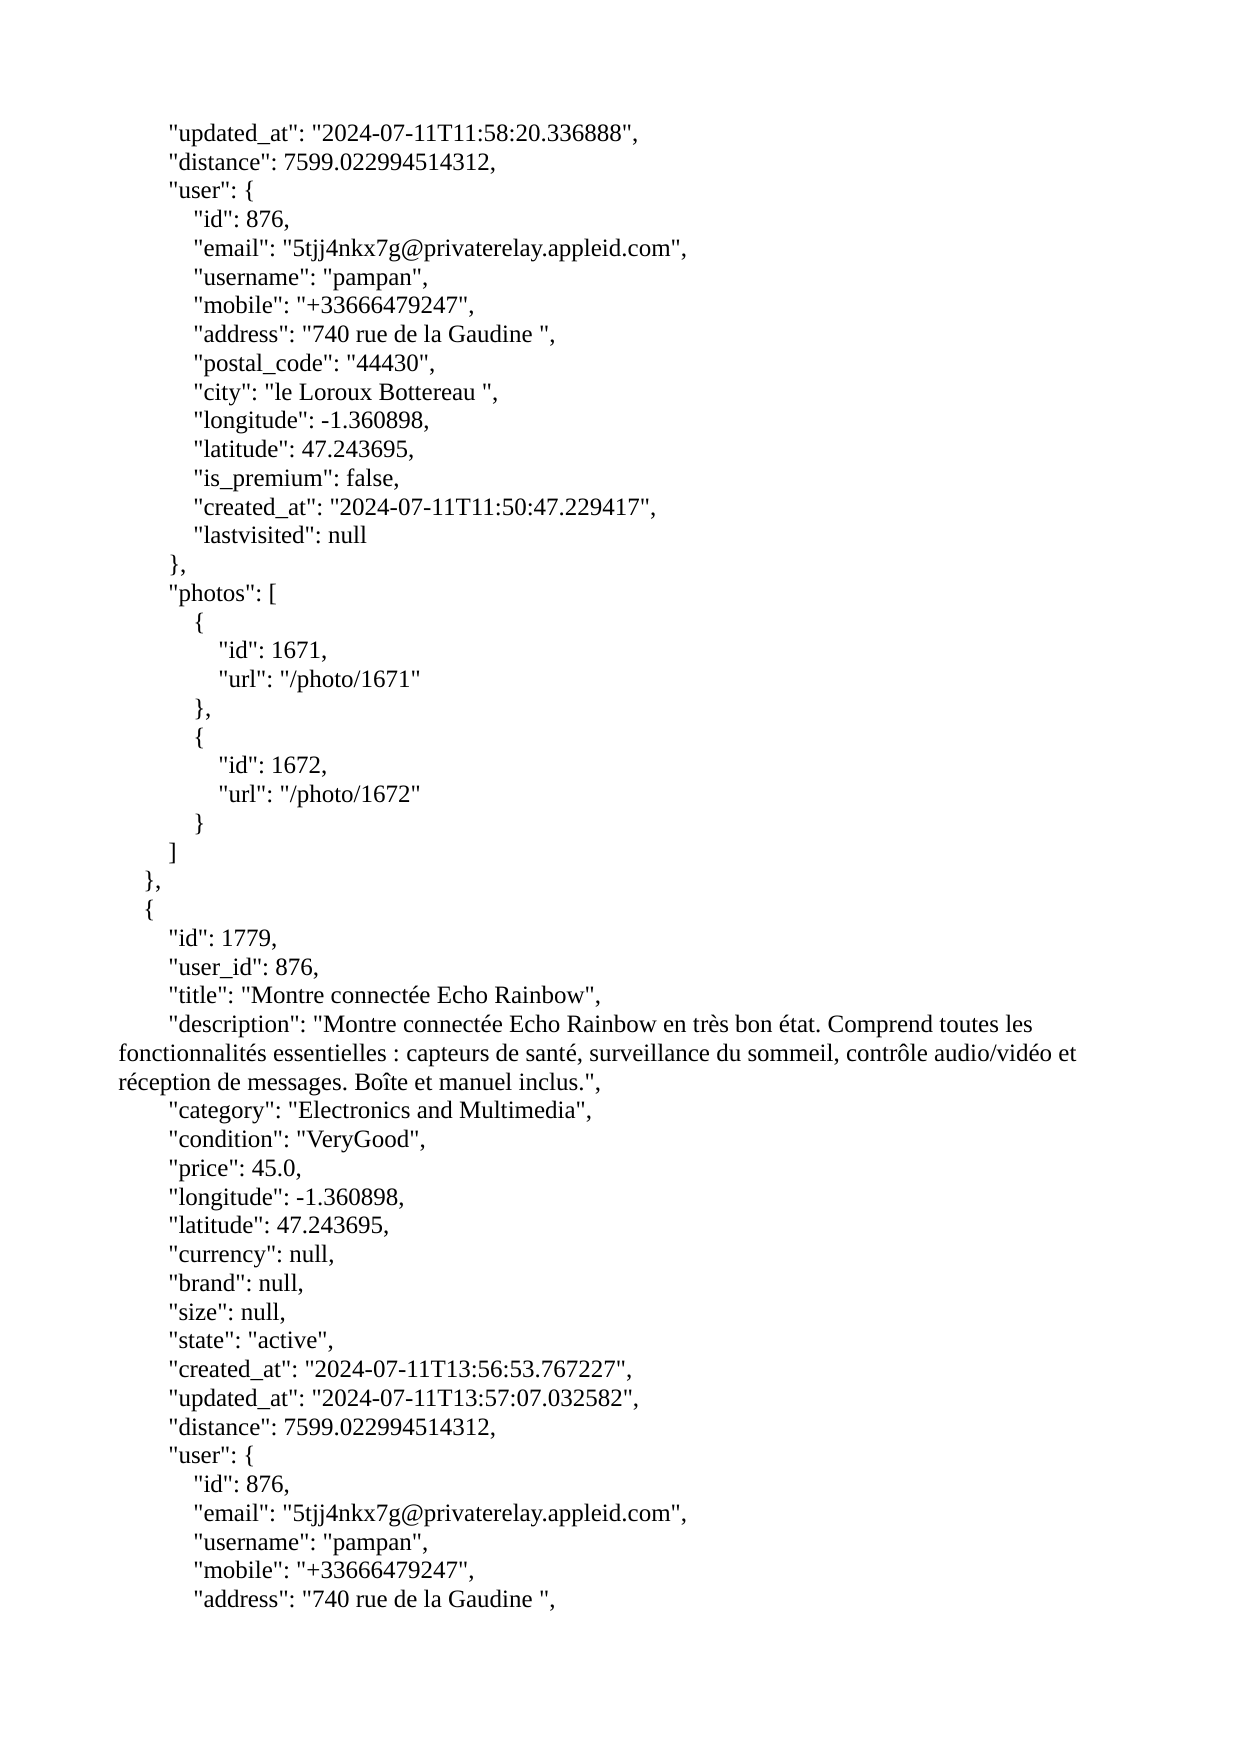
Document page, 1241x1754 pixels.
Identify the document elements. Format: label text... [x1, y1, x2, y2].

text "distance": 7599.022994514312, [118, 147, 1122, 176]
text "username": "pampan", [118, 1527, 1122, 1556]
text "condition": "VeryGood", [118, 1124, 1122, 1153]
text "address": "740 rue de la Gaudine ", [118, 1584, 1122, 1613]
text "mobile": "+33666479247", [118, 291, 1122, 319]
text "currency": null, [118, 1239, 1122, 1268]
text "longitude": -1.360898, [118, 1182, 1122, 1211]
text "latitude": 47.243695, [118, 1211, 1122, 1239]
text "updated_at": "2024-07-11T11:58:20.336888", [118, 118, 1122, 147]
text }, [118, 866, 1122, 894]
text "email": "5tjj4nkx7g@privaterelay.appleid.com", [118, 1498, 1122, 1527]
text "state": "active", [118, 1326, 1122, 1354]
text "updated_at": "2024-07-11T13:57:07.032582", [118, 1383, 1122, 1412]
text { [118, 722, 1122, 751]
text "id": 876, [118, 1469, 1122, 1498]
text "user": { [118, 176, 1122, 204]
text "created_at": "2024-07-11T13:56:53.767227", [118, 1354, 1122, 1383]
text "id": 1671, [118, 636, 1122, 664]
text "is_premium": false, [118, 463, 1122, 492]
text "price": 45.0, [118, 1153, 1122, 1182]
text { [118, 894, 1122, 923]
text "id": 876, [118, 204, 1122, 233]
text "latitude": 47.243695, [118, 434, 1122, 463]
text "distance": 7599.022994514312, [118, 1412, 1122, 1441]
text "size": null, [118, 1297, 1122, 1326]
text "photos": [ [118, 578, 1122, 607]
text "brand": null, [118, 1268, 1122, 1297]
text "lastvisited": null [118, 521, 1122, 549]
text "user": { [118, 1441, 1122, 1469]
text } [118, 808, 1122, 837]
text { [118, 607, 1122, 636]
text "address": "740 rue de la Gaudine ", [118, 319, 1122, 348]
text "email": "5tjj4nkx7g@privaterelay.appleid.com", [118, 233, 1122, 262]
text "url": "/photo/1671" [118, 664, 1122, 693]
text }, [118, 549, 1122, 578]
text "user_id": 876, [118, 952, 1122, 981]
text "url": "/photo/1672" [118, 779, 1122, 808]
text "category": "Electronics and Multimedia", [118, 1096, 1122, 1124]
text "postal_code": "44430", [118, 348, 1122, 377]
text }, [118, 693, 1122, 722]
text "username": "pampan", [118, 262, 1122, 291]
text "mobile": "+33666479247", [118, 1556, 1122, 1584]
text "city": "le Loroux Bottereau ", [118, 377, 1122, 406]
text "id": 1779, [118, 923, 1122, 952]
text "title": "Montre connectée Echo Rainbow", [118, 981, 1122, 1009]
text ] [118, 837, 1122, 866]
text "description": "Montre connectée Echo Rainbow en très bon état. Comprend toutes les fonctionnalités essentielles : capteurs de santé, surveillance du sommeil, contrôle audio/vidéo et réception de messages. Boîte et manuel inclus.", [118, 1009, 1122, 1096]
text "longitude": -1.360898, [118, 406, 1122, 434]
text "id": 1672, [118, 751, 1122, 779]
text "created_at": "2024-07-11T11:50:47.229417", [118, 492, 1122, 521]
